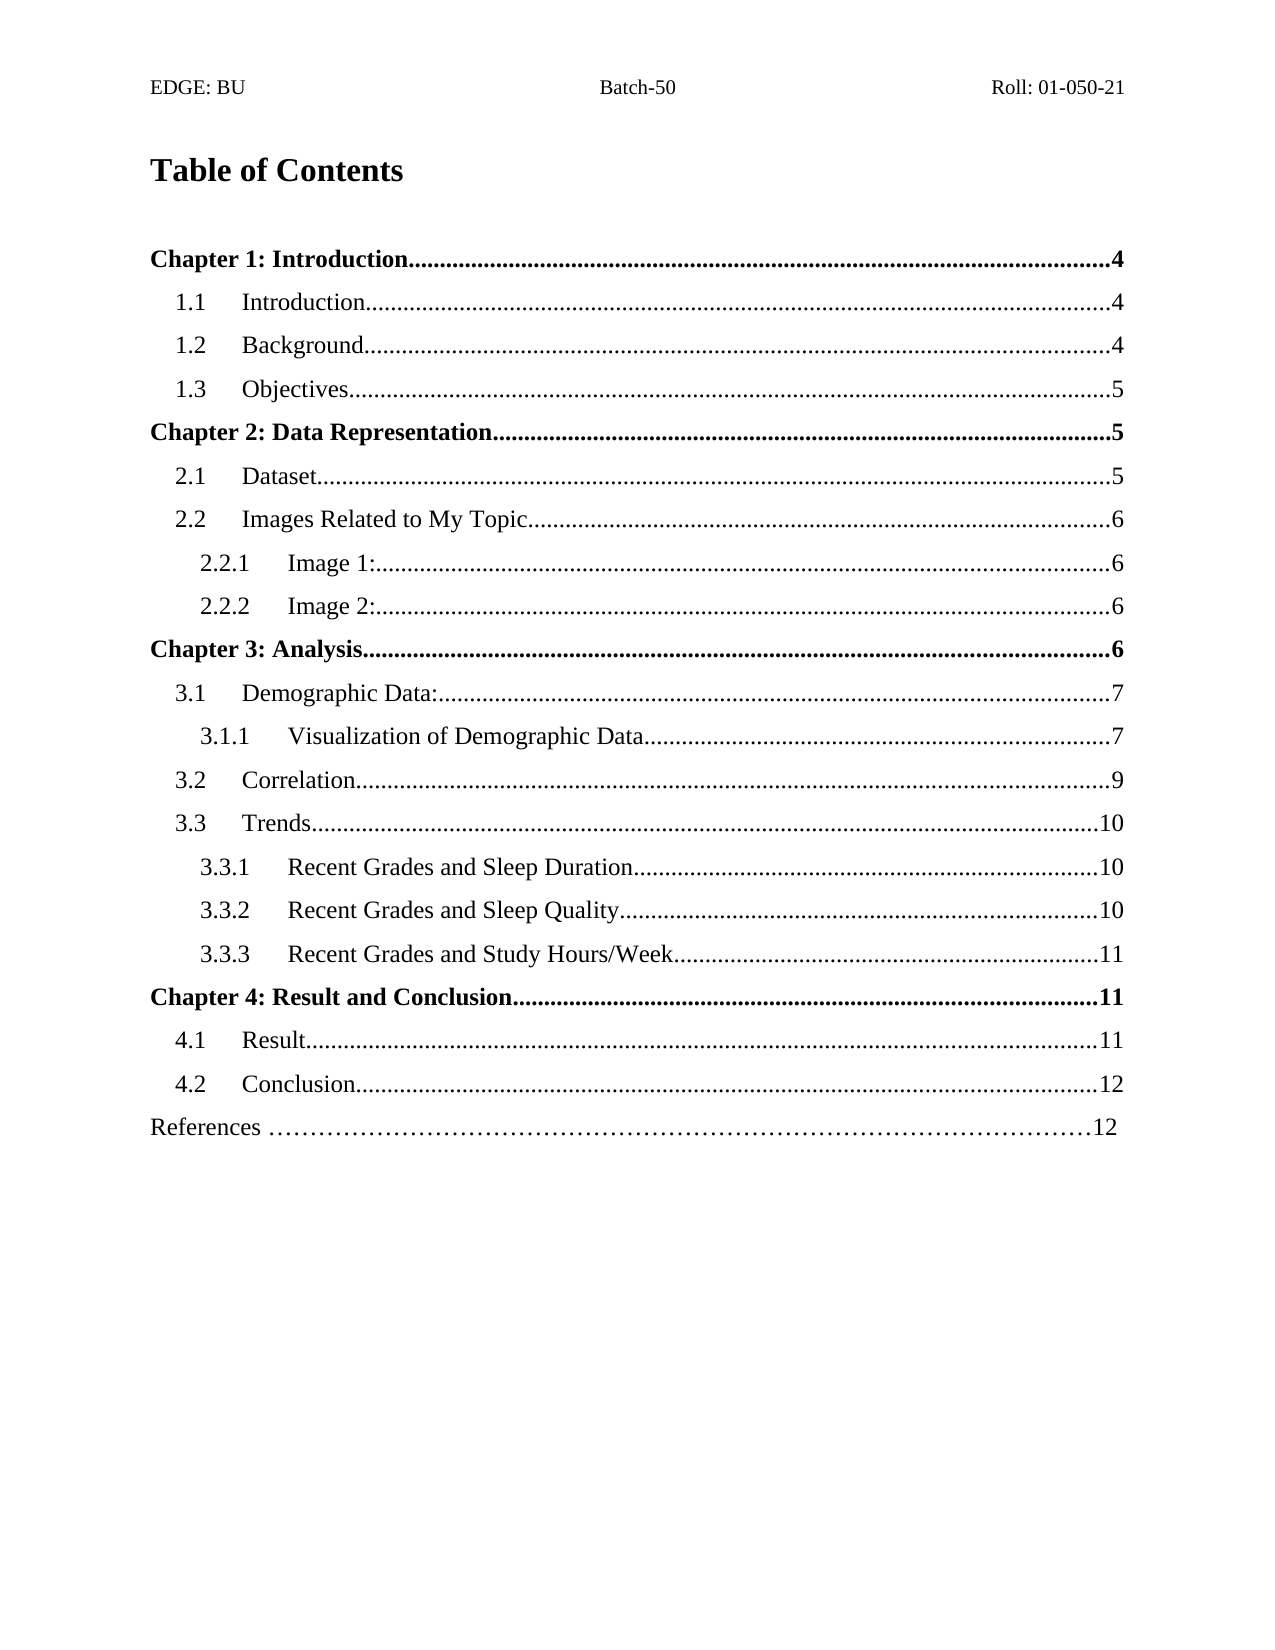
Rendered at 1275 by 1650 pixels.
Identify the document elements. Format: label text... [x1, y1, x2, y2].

text Chapter 3: Analysis 6 [150, 634, 1125, 663]
text 3.3.3 Recent Grades and Study Hours/Week 11 [200, 939, 1125, 967]
text 2.2 Images Related to My Topic 6 [175, 504, 1125, 533]
text 3.3 Trends 10 [175, 808, 1125, 837]
text 2.2.2 Image 2: 6 [200, 591, 1125, 620]
text Chapter 2: Data Representation 5 [150, 417, 1125, 446]
text 3.3.1 Recent Grades and Sleep Duration 10 [200, 852, 1125, 881]
text Chapter 4: Result and Conclusion 11 [150, 982, 1125, 1011]
text 3.1.1 Visualization of Demographic Data 7 [200, 721, 1125, 750]
text 1.2 Background 4 [175, 331, 1125, 359]
text 4.2 Conclusion 12 [175, 1069, 1125, 1098]
text 2.1 Dataset 5 [175, 461, 1125, 489]
text 3.3.2 Recent Grades and Sleep Quality 10 [200, 895, 1125, 924]
text 1.1 Introduction 4 [175, 287, 1125, 316]
text Table of Contents [150, 150, 1125, 188]
text 1.3 Objectives 5 [175, 374, 1125, 403]
text Chapter 1: Introduction 4 [150, 244, 1125, 272]
text 3.1 Demographic Data: 7 [175, 678, 1125, 707]
text 4.1 Result 11 [175, 1026, 1125, 1054]
text References ………………………………………………………………………………………12 [150, 1112, 1125, 1141]
text 2.2.1 Image 1: 6 [200, 548, 1125, 576]
text 3.2 Correlation 9 [175, 765, 1125, 794]
